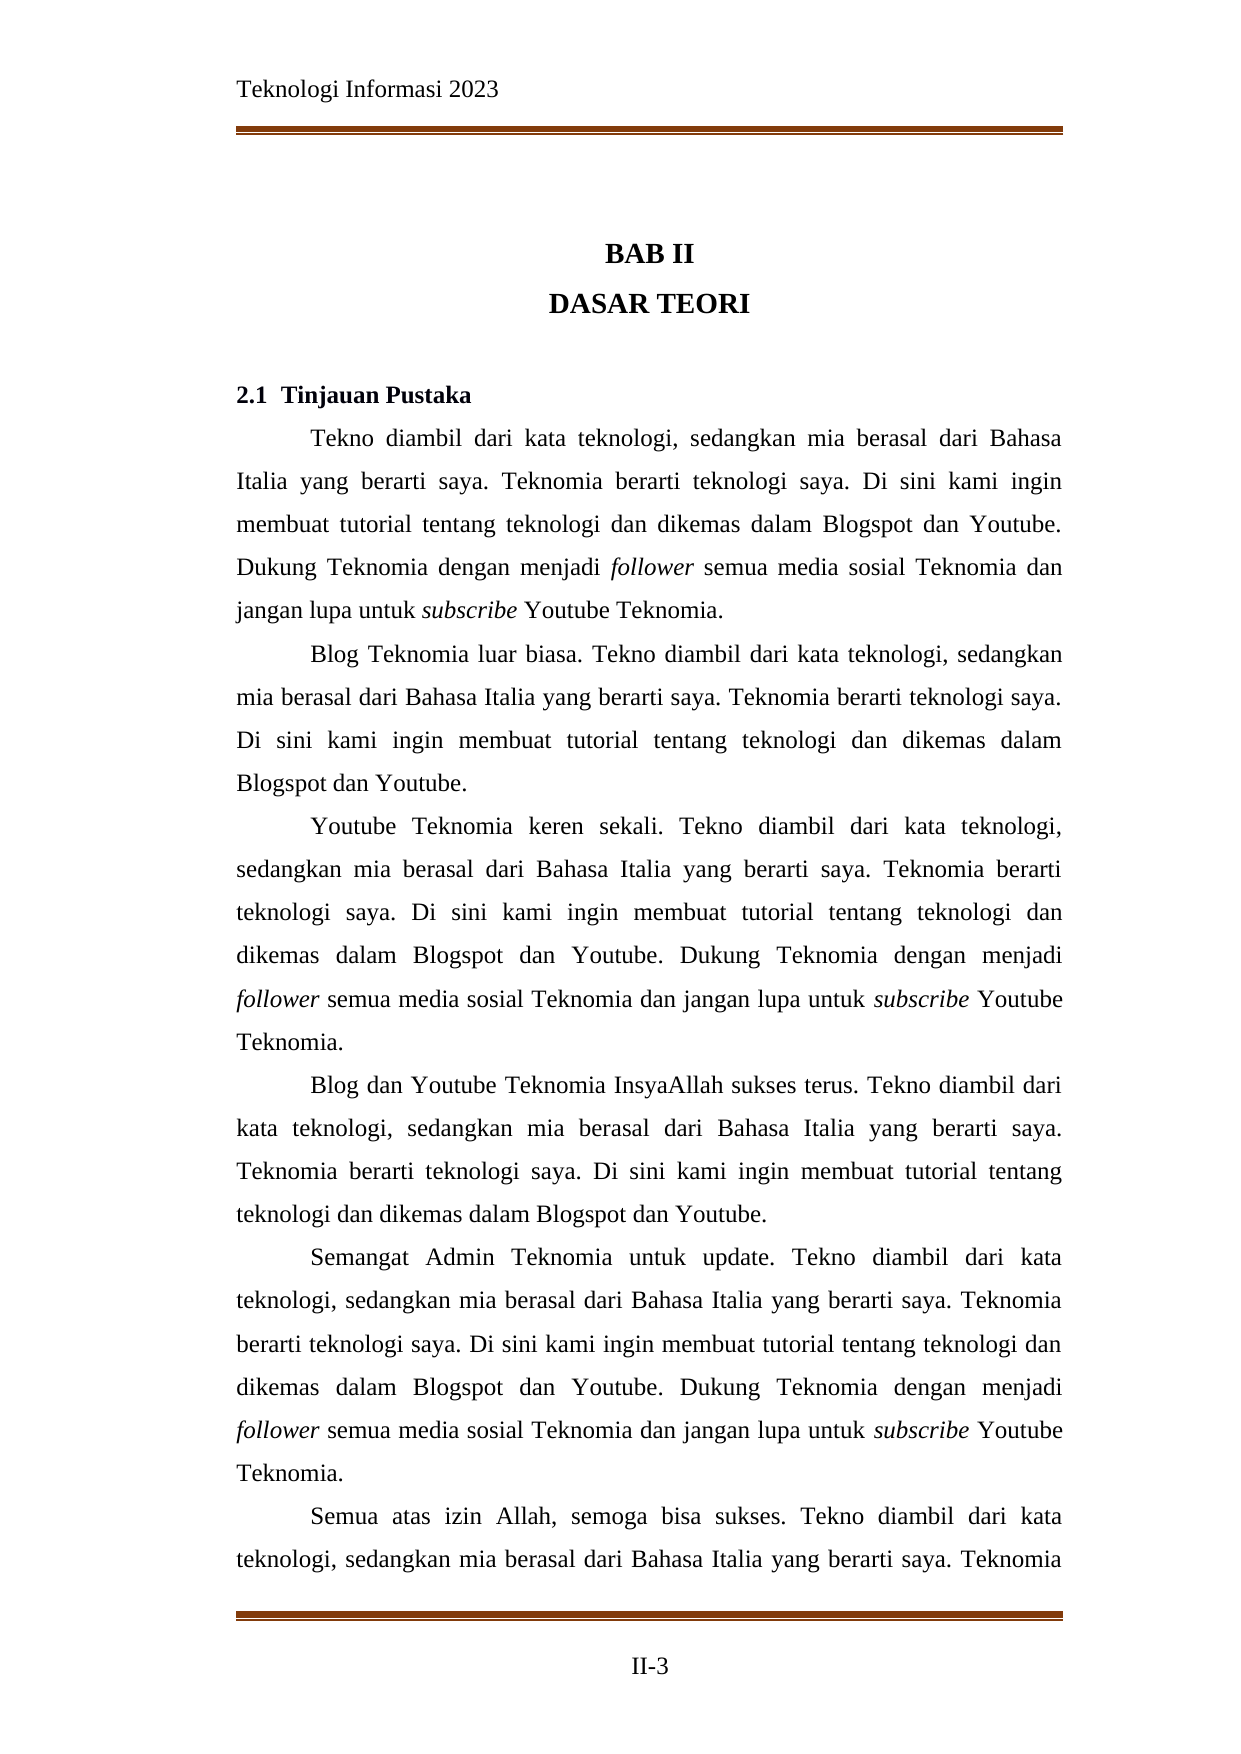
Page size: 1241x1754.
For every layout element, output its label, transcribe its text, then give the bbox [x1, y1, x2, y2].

text Semangat Admin Teknomia untuk update. Tekno diambil dari kata teknologi, sedangkan mia berasal dari Bahasa Italia yang berarti saya. Teknomia berarti teknologi saya. Di sini kami ingin membuat tutorial tentang teknologi dan dikemas dalam Blogspot dan Youtube. Dukung Teknomia dengan menjadi follower semua media sosial Teknomia dan jangan lupa untuk subscribe Youtube Teknomia. [236, 1242, 1063, 1487]
text Tekno diambil dari kata teknologi, sedangkan mia berasal dari Bahasa Italia yang berarti saya. Teknomia berarti teknologi saya. Di sini kami ingin membuat tutorial tentang teknologi dan dikemas dalam Blogspot dan Youtube. Dukung Teknomia dengan menjadi follower semua media sosial Teknomia dan jangan lupa untuk subscribe Youtube Teknomia. [236, 423, 1063, 624]
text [236, 1501, 1063, 1573]
subtitle 2.1 Tinjauan Pustaka [236, 380, 1063, 409]
subtitle BAB II DASAR TEORI [236, 236, 1063, 320]
text Blog dan Youtube Teknomia InsyaAllah sukses terus. Tekno diambil dari kata teknologi, sedangkan mia berasal dari Bahasa Italia yang berarti saya. Teknomia berarti teknologi saya. Di sini kami ingin membuat tutorial tentang teknologi dan dikemas dalam Blogspot dan Youtube. [236, 1070, 1063, 1228]
text Blog Teknomia luar biasa. Tekno diambil dari kata teknologi, sedangkan mia berasal dari Bahasa Italia yang berarti saya. Teknomia berarti teknologi saya. Di sini kami ingin membuat tutorial tentang teknologi dan dikemas dalam Blogspot dan Youtube. [236, 639, 1063, 797]
text Youtube Teknomia keren sekali. Tekno diambil dari kata teknologi, sedangkan mia berasal dari Bahasa Italia yang berarti saya. Teknomia berarti teknologi saya. Di sini kami ingin membuat tutorial tentang teknologi dan dikemas dalam Blogspot dan Youtube. Dukung Teknomia dengan menjadi follower semua media sosial Teknomia dan jangan lupa untuk subscribe Youtube Teknomia. [236, 811, 1063, 1056]
